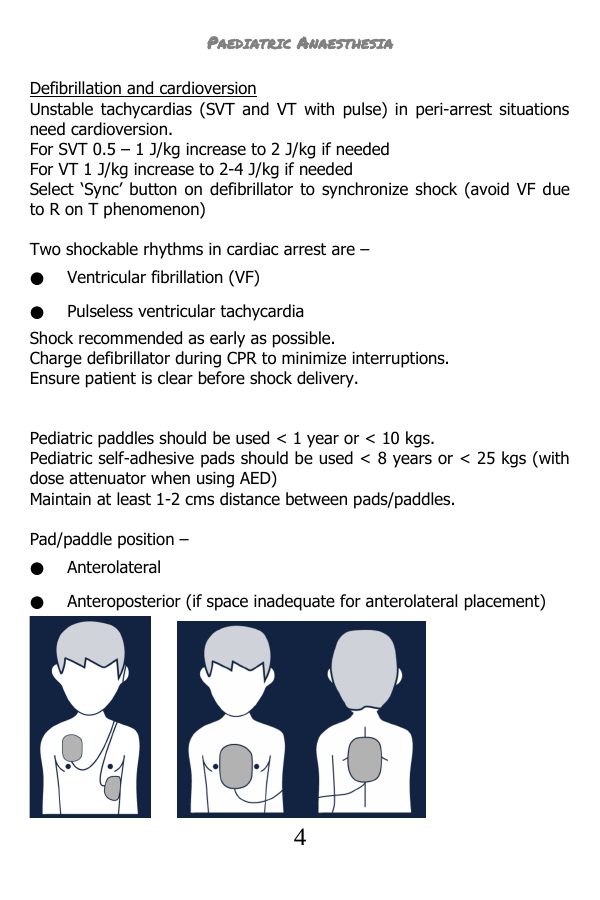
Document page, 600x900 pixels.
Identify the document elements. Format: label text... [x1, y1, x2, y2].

picture [29, 616, 151, 818]
text Maintain at least 1-2 cms distance between pads/paddles. [29, 488, 570, 508]
text Defibrillation and cardioversion [29, 78, 570, 98]
text Unstable tachycardias (SVT and VT with pulse) in peri-arrest situations need cardioversion. [29, 98, 570, 138]
text Select ‘Sync’ button on defibrillator to synchronize shock (avoid VF due to R on T phenomenon) [29, 179, 570, 219]
picture [177, 621, 426, 818]
text Shock recommended as early as possible. [29, 327, 570, 347]
text Ensure patient is clear before shock delivery. [29, 368, 570, 388]
text Pediatric self-adhesive pads should be used < 8 years or < 25 kgs (with dose attenuator when using AED) [29, 448, 570, 488]
text For SVT 0.5 – 1 J/kg increase to 2 J/kg if needed [29, 138, 570, 158]
text Two shockable rhythms in cardiac arrest are – [29, 239, 570, 259]
text For VT 1 J/kg increase to 2-4 J/kg if needed [29, 158, 570, 179]
text Pad/paddle position – [29, 528, 570, 548]
text Charge defibrillator during CPR to minimize interruptions. [29, 347, 570, 368]
list Pulseless ventricular tachycardia [29, 293, 570, 327]
list Anteroposterior (if space inadequate for anterolateral placement) [29, 583, 570, 617]
list Ventricular fibrillation (VF) [29, 259, 570, 293]
text Pediatric paddles should be used < 1 year or < 10 kgs. [29, 428, 570, 448]
list Anterolateral [29, 548, 570, 583]
